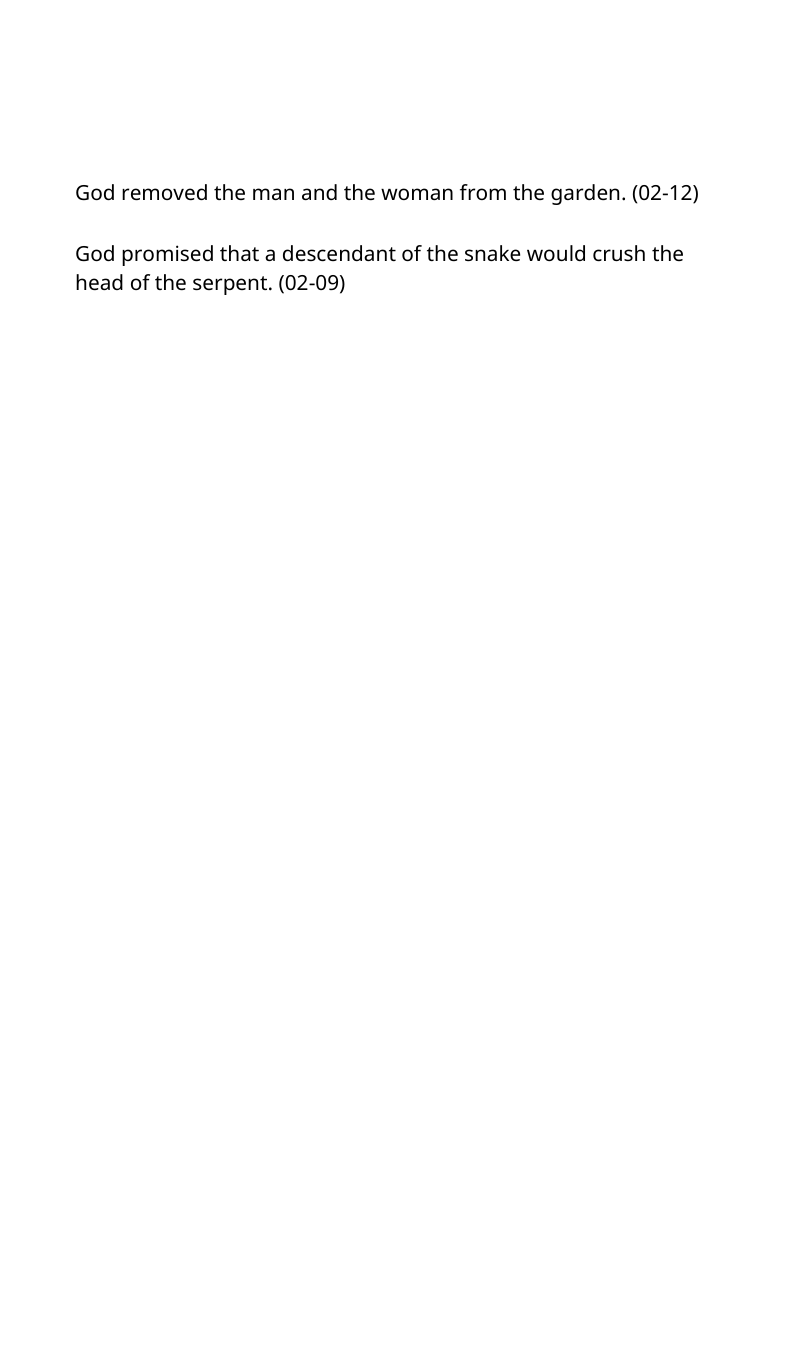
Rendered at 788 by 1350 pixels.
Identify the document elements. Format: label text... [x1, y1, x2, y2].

text God promised that a descendant of the snake would crush the head of the serpent. (02-09) [75, 211, 712, 296]
text God removed the man and the woman from the garden. (02-12) [75, 150, 712, 207]
